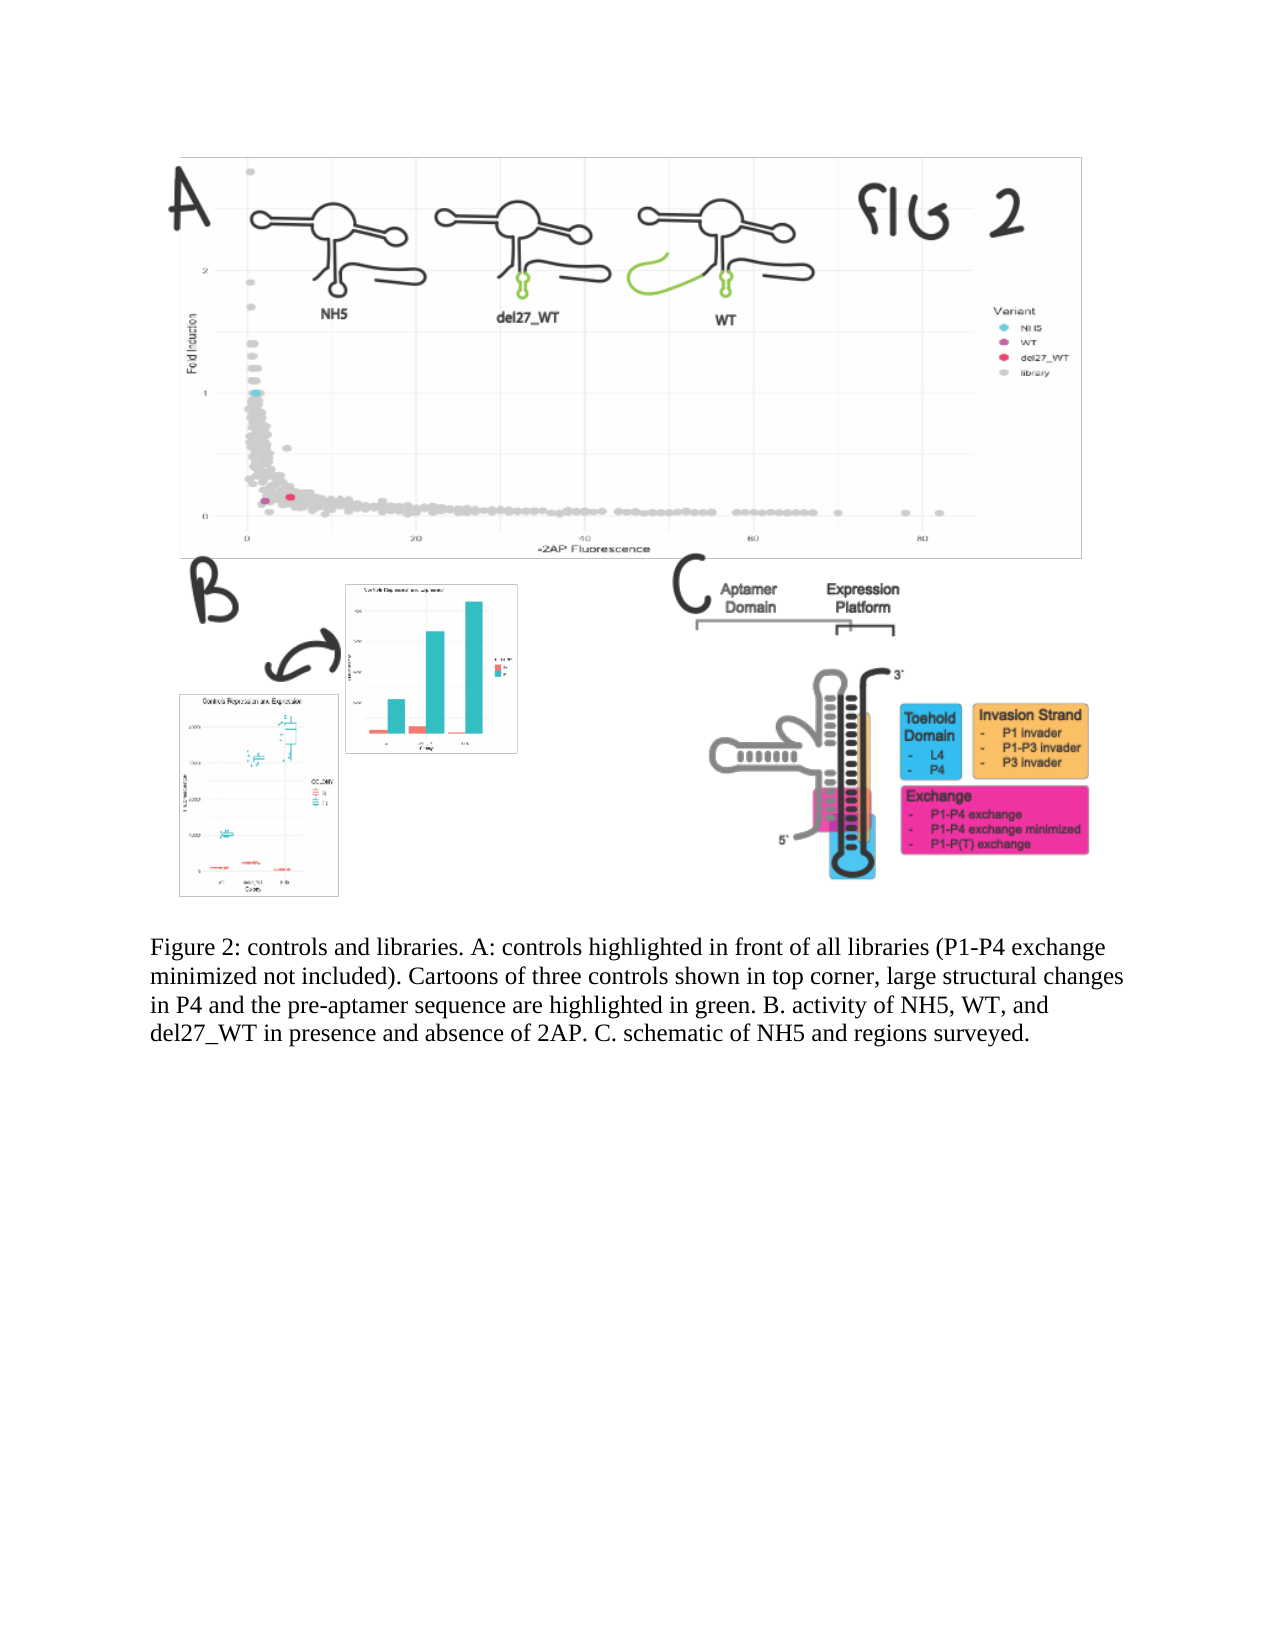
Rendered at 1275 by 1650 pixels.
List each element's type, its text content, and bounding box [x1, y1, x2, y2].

text Figure 2: controls and libraries. A: controls highlighted in front of all libraries (P1-P4 exchange minimized not included). Cartoons of three controls shown in top corner, large structural changes in P4 and the pre-aptamer sequence are highlighted in green. B. activity of NH5, WT, and del27_WT in presence and absence of 2AP. C. schematic of NH5 and regions surveyed. [150, 932, 1125, 1047]
picture [150, 150, 1125, 904]
